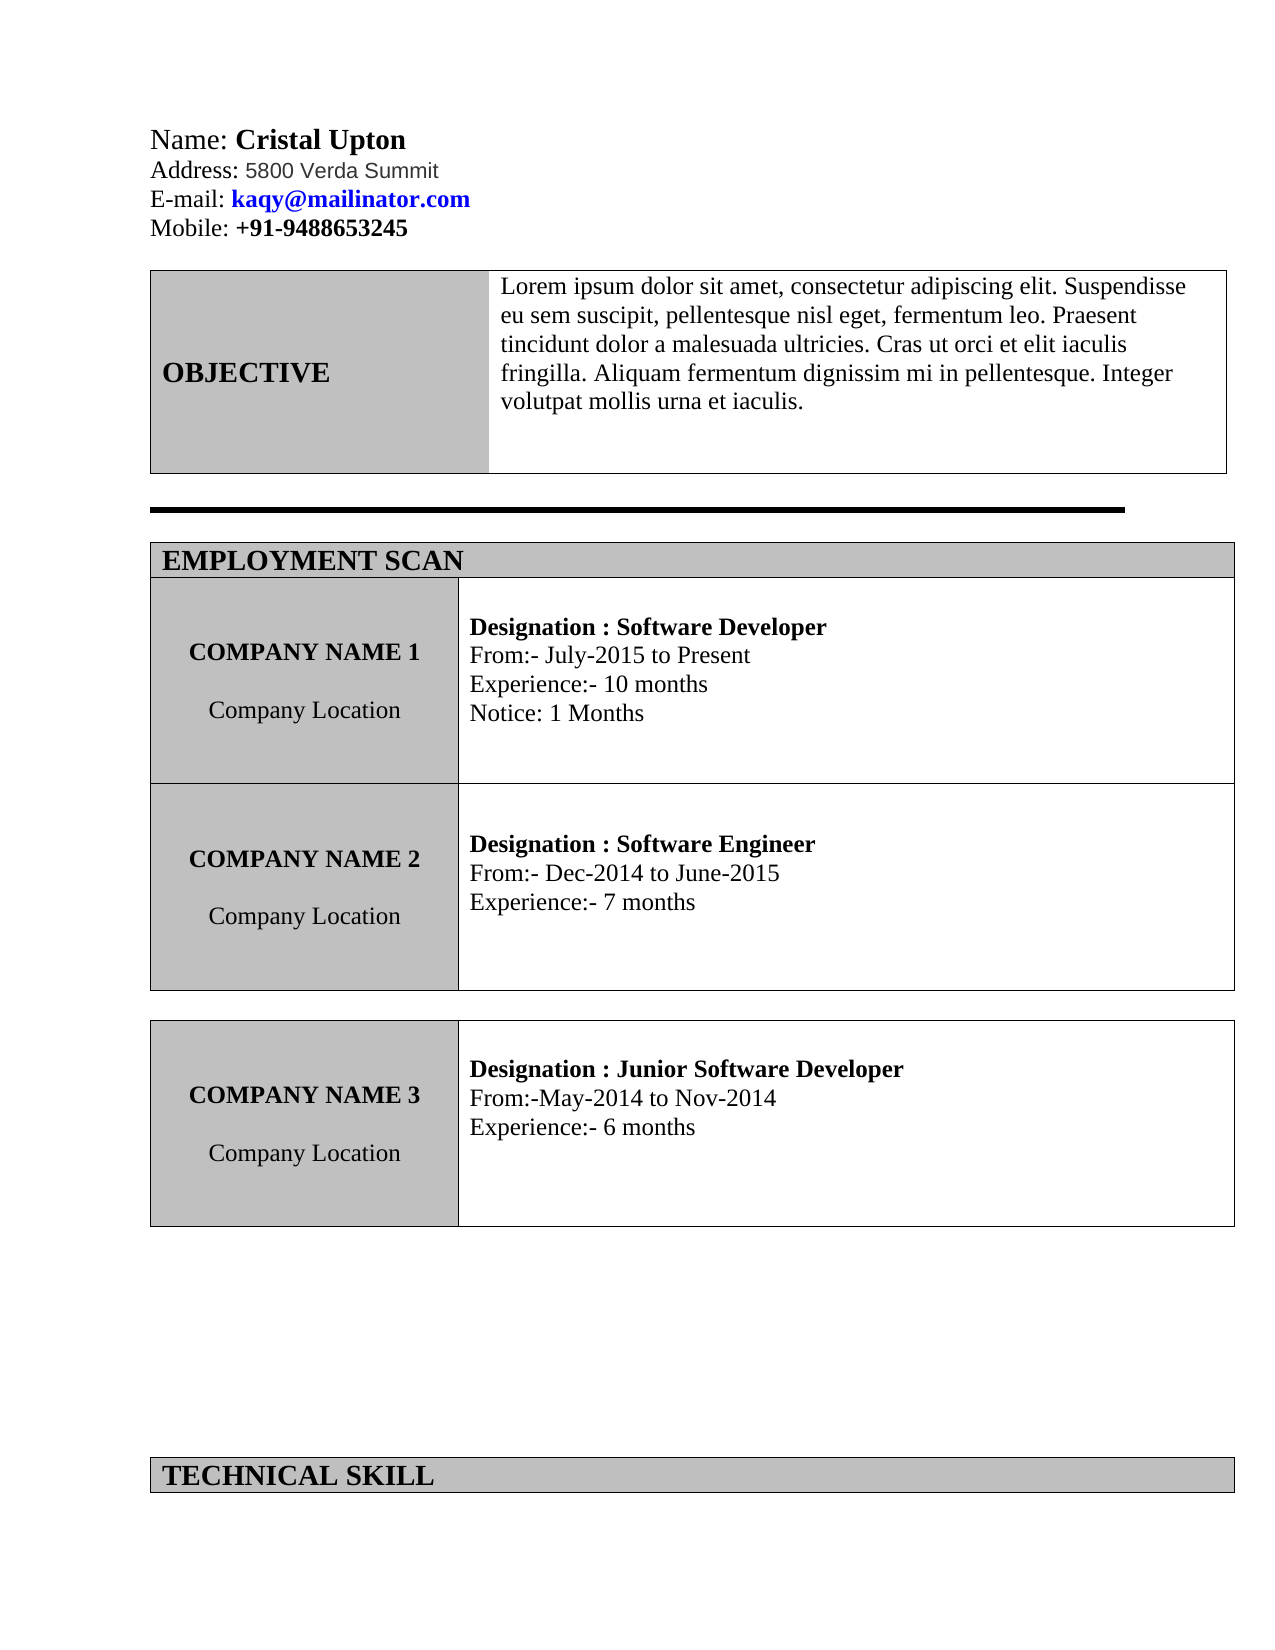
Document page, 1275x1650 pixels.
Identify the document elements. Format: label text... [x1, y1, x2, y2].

table_cell COMPANY NAME 2 Company Location [151, 784, 458, 990]
table_header Designation : Junior Software Developer From:-May-2014 to Nov-2014 Experience:- 6 months [459, 1021, 1234, 1226]
table_header COMPANY NAME 3 Company Location [151, 1021, 458, 1226]
text Mobile: +91-9488653245 [150, 213, 1256, 242]
table_header OBJECTIVE [151, 271, 489, 473]
text Address: 5800 Verda Summit [150, 155, 1125, 184]
table_cell Designation : Software Developer From:- July-2015 to Present Experience:- 10 months Notice: 1 Months [459, 578, 1234, 783]
table_header Lorem ipsum dolor sit amet, consectetur adipiscing elit. Suspendisse eu sem suscipit, pellentesque nisl eget, fermentum leo. Praesent tincidunt dolor a malesuada ultricies. Cras ut orci et elit iaculis fringilla. Aliquam fermentum dignissim mi in pellentesque. Integer volutpat mollis urna et iaculis. [489, 271, 1226, 473]
table_cell COMPANY NAME 1 Company Location [151, 578, 458, 783]
table_header EMPLOYMENT SCAN [151, 543, 1234, 577]
table_cell Designation : Software Engineer From:- Dec-2014 to June-2015 Experience:- 7 months [459, 784, 1234, 990]
text Name: Cristal Upton [150, 122, 1125, 155]
text E-mail: kaqy@mailinator.com [150, 184, 1256, 213]
table_header TECHNICAL SKILL [151, 1458, 1234, 1492]
